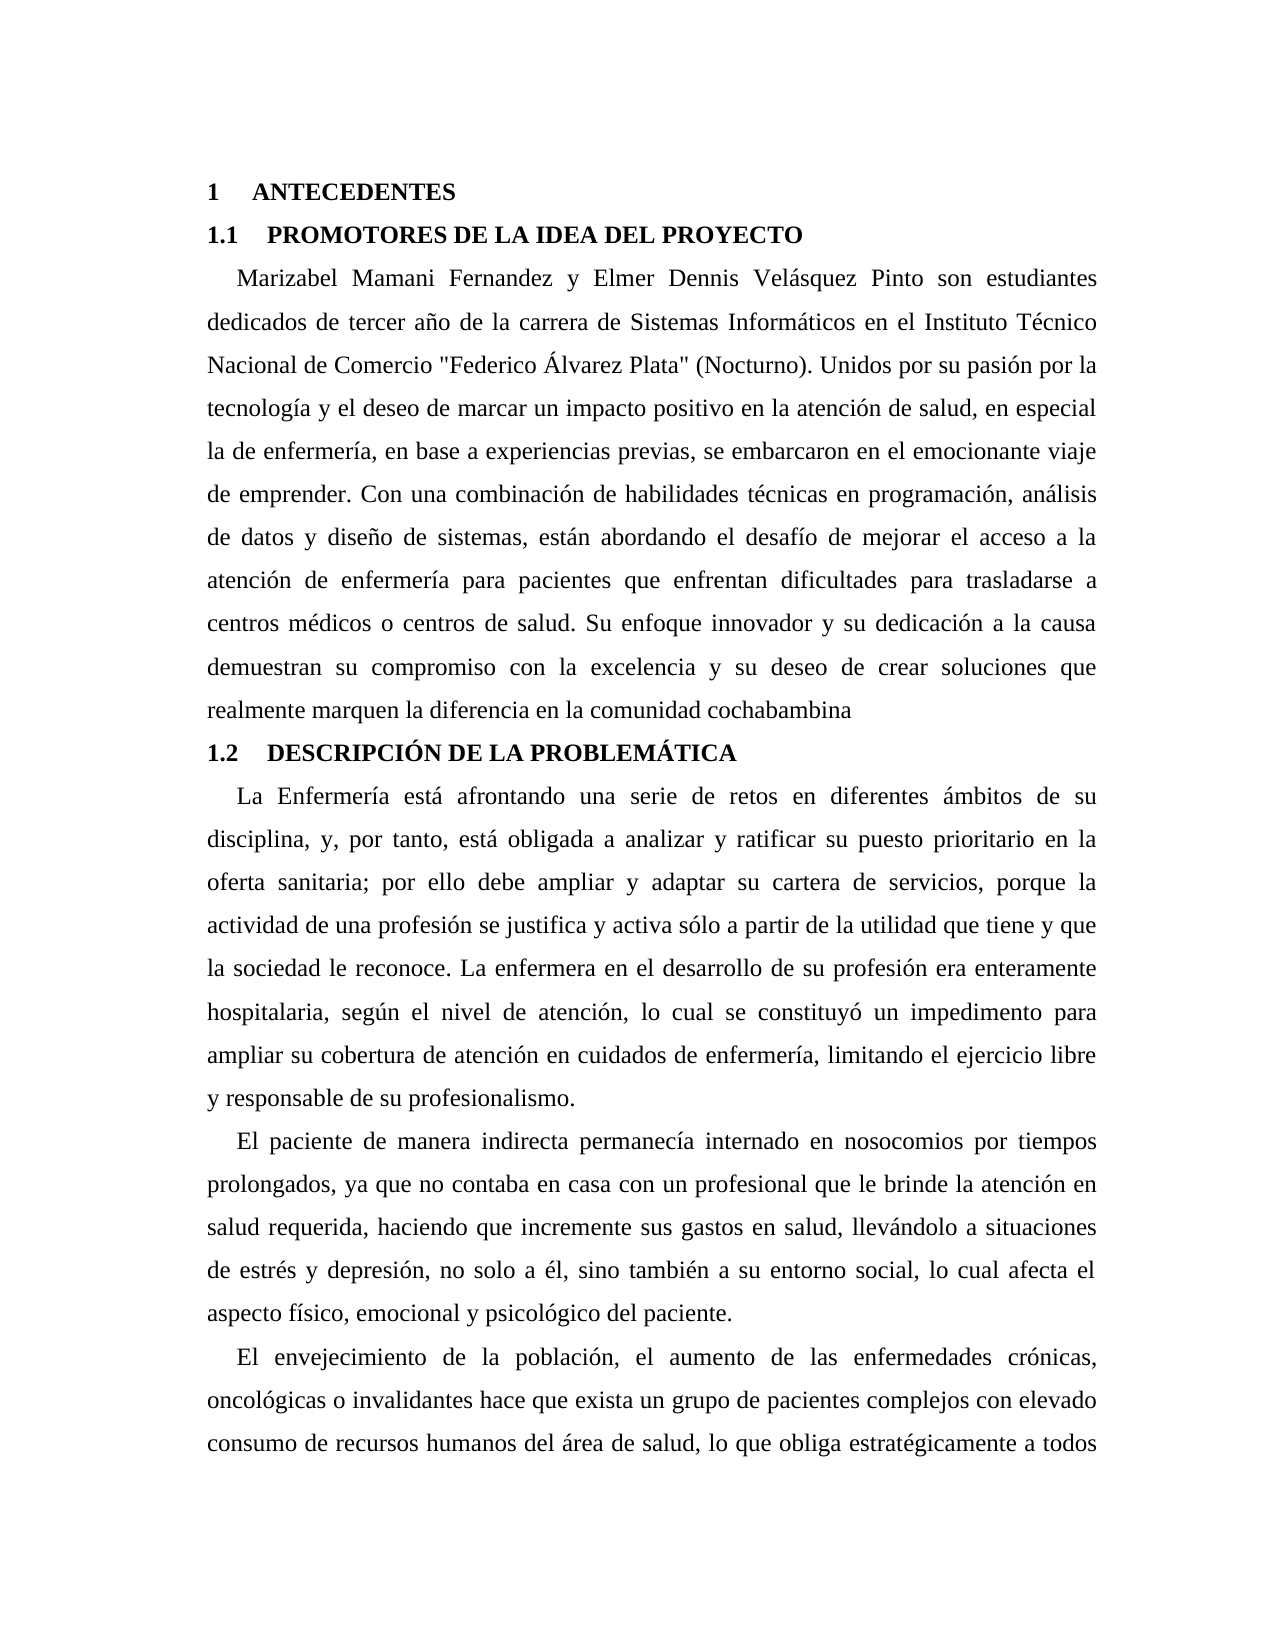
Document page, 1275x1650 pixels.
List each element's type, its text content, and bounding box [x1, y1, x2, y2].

text La Enfermería está afrontando una serie de retos en diferentes ámbitos de su disciplina, y, por tanto, está obligada a analizar y ratificar su puesto prioritario en la oferta sanitaria; por ello debe ampliar y adaptar su cartera de servicios, porque la actividad de una profesión se justifica y activa sólo a partir de la utilidad que tiene y que la sociedad le reconoce. La enfermera en el desarrollo de su profesión era enteramente hospitalaria, según el nivel de atención, lo cual se constituyó un impedimento para ampliar su cobertura de atención en cuidados de enfermería, limitando el ejercicio libre y responsable de su profesionalismo. [207, 781, 1098, 1112]
subtitle ANTECEDENTES [207, 177, 1098, 206]
text El paciente de manera indirecta permanecía internado en nosocomios por tiempos prolongados, ya que no contaba en casa con un profesional que le brinde la atención en salud requerida, haciendo que incremente sus gastos en salud, llevándolo a situaciones de estrés y depresión, no solo a él, sino también a su entorno social, lo cual afecta el aspecto físico, emocional y psicológico del paciente. [207, 1126, 1098, 1327]
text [207, 1342, 1098, 1457]
subtitle PROMOTORES DE LA IDEA DEL PROYECTO [207, 220, 1098, 249]
subtitle DESCRIPCIÓN DE LA PROBLEMÁTICA [207, 738, 1098, 767]
text Marizabel Mamani Fernandez y Elmer Dennis Velásquez Pinto son estudiantes dedicados de tercer año de la carrera de Sistemas Informáticos en el Instituto Técnico Nacional de Comercio "Federico Álvarez Plata" (Nocturno). Unidos por su pasión por la tecnología y el deseo de marcar un impacto positivo en la atención de salud, en especial la de enfermería, en base a experiencias previas, se embarcaron en el emocionante viaje de emprender. Con una combinación de habilidades técnicas en programación, análisis de datos y diseño de sistemas, están abordando el desafío de mejorar el acceso a la atención de enfermería para pacientes que enfrentan dificultades para trasladarse a centros médicos o centros de salud. Su enfoque innovador y su dedicación a la causa demuestran su compromiso con la excelencia y su deseo de crear soluciones que realmente marquen la diferencia en la comunidad cochabambina [207, 263, 1098, 723]
